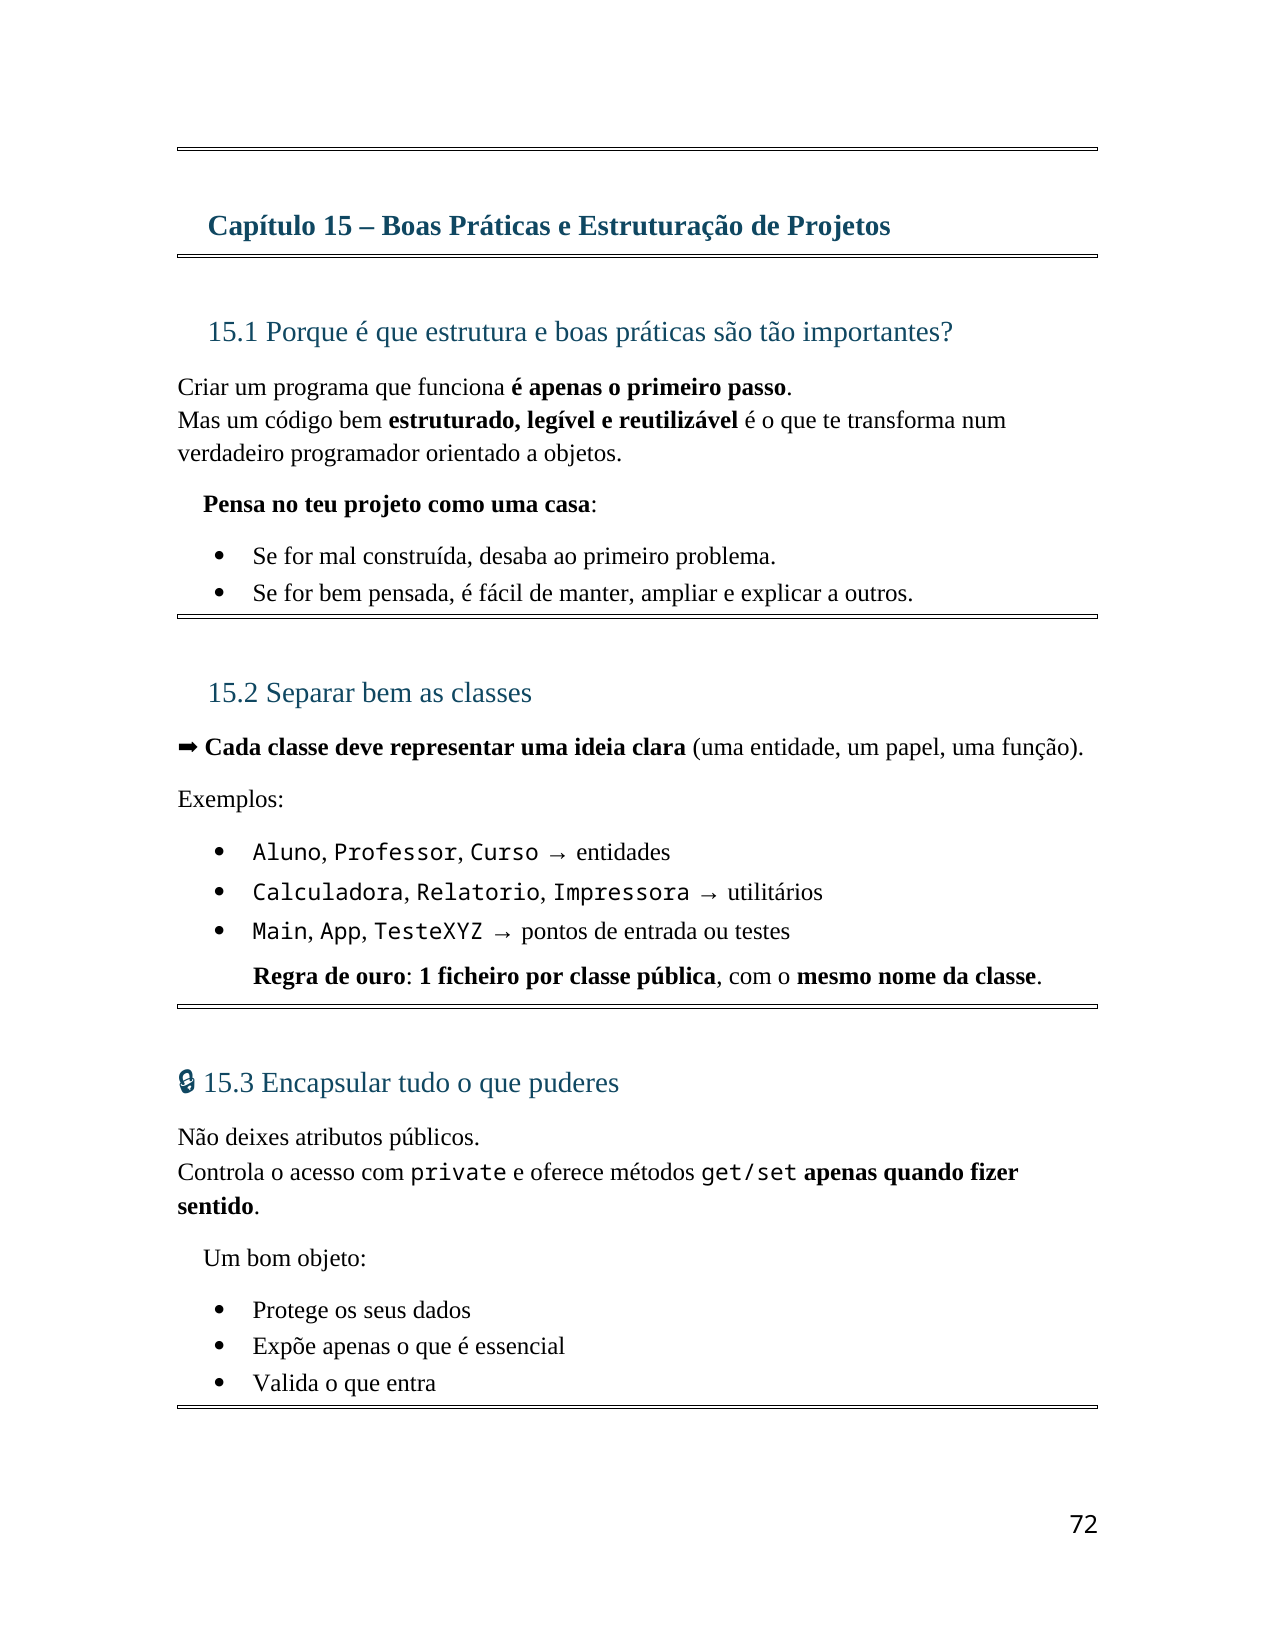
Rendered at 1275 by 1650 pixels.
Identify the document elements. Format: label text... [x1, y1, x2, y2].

list Aluno, Professor, Curso → entidades [215, 836, 1098, 867]
text Exemplos: [177, 784, 1098, 813]
text 💬 Um bom objeto: [177, 1243, 1098, 1272]
list Se for mal construída, desaba ao primeiro problema. [215, 541, 1098, 570]
text 🧠 Regra de ouro: 1 ficheiro por classe pública, com o mesmo nome da classe. [227, 961, 1048, 990]
list Expõe apenas o que é essencial [215, 1331, 1098, 1360]
subtitle 🧱 15.2 Separar bem as classes [177, 675, 1098, 708]
list Protege os seus dados [215, 1295, 1098, 1323]
list Se for bem pensada, é fácil de manter, ampliar e explicar a outros. [215, 578, 1098, 607]
subtitle 🧠 15.1 Porque é que estrutura e boas práticas são tão importantes? [177, 314, 1098, 348]
list Calculadora, Relatorio, Impressora → utilitários [215, 875, 1098, 907]
text 💡 Pensa no teu projeto como uma casa: [177, 489, 1098, 518]
list Valida o que entra [215, 1368, 1098, 1397]
text Não deixes atributos públicos. Controla o acesso com private e oferece métodos get/set apenas quando fizer sentido. [177, 1122, 1098, 1220]
text ➡️ Cada classe deve representar uma ideia clara (uma entidade, um papel, uma função). [177, 732, 1098, 761]
list Main, App, TesteXYZ → pontos de entrada ou testes [215, 915, 1098, 946]
subtitle 🔒 15.3 Encapsular tudo o que puderes [177, 1065, 1098, 1098]
text Criar um programa que funciona é apenas o primeiro passo. Mas um código bem estruturado, legível e reutilizável é o que te transforma num verdadeiro programador orientado a objetos. [177, 372, 1098, 467]
subtitle 📘 Capítulo 15 – Boas Práticas e Estruturação de Projetos [177, 208, 1098, 241]
